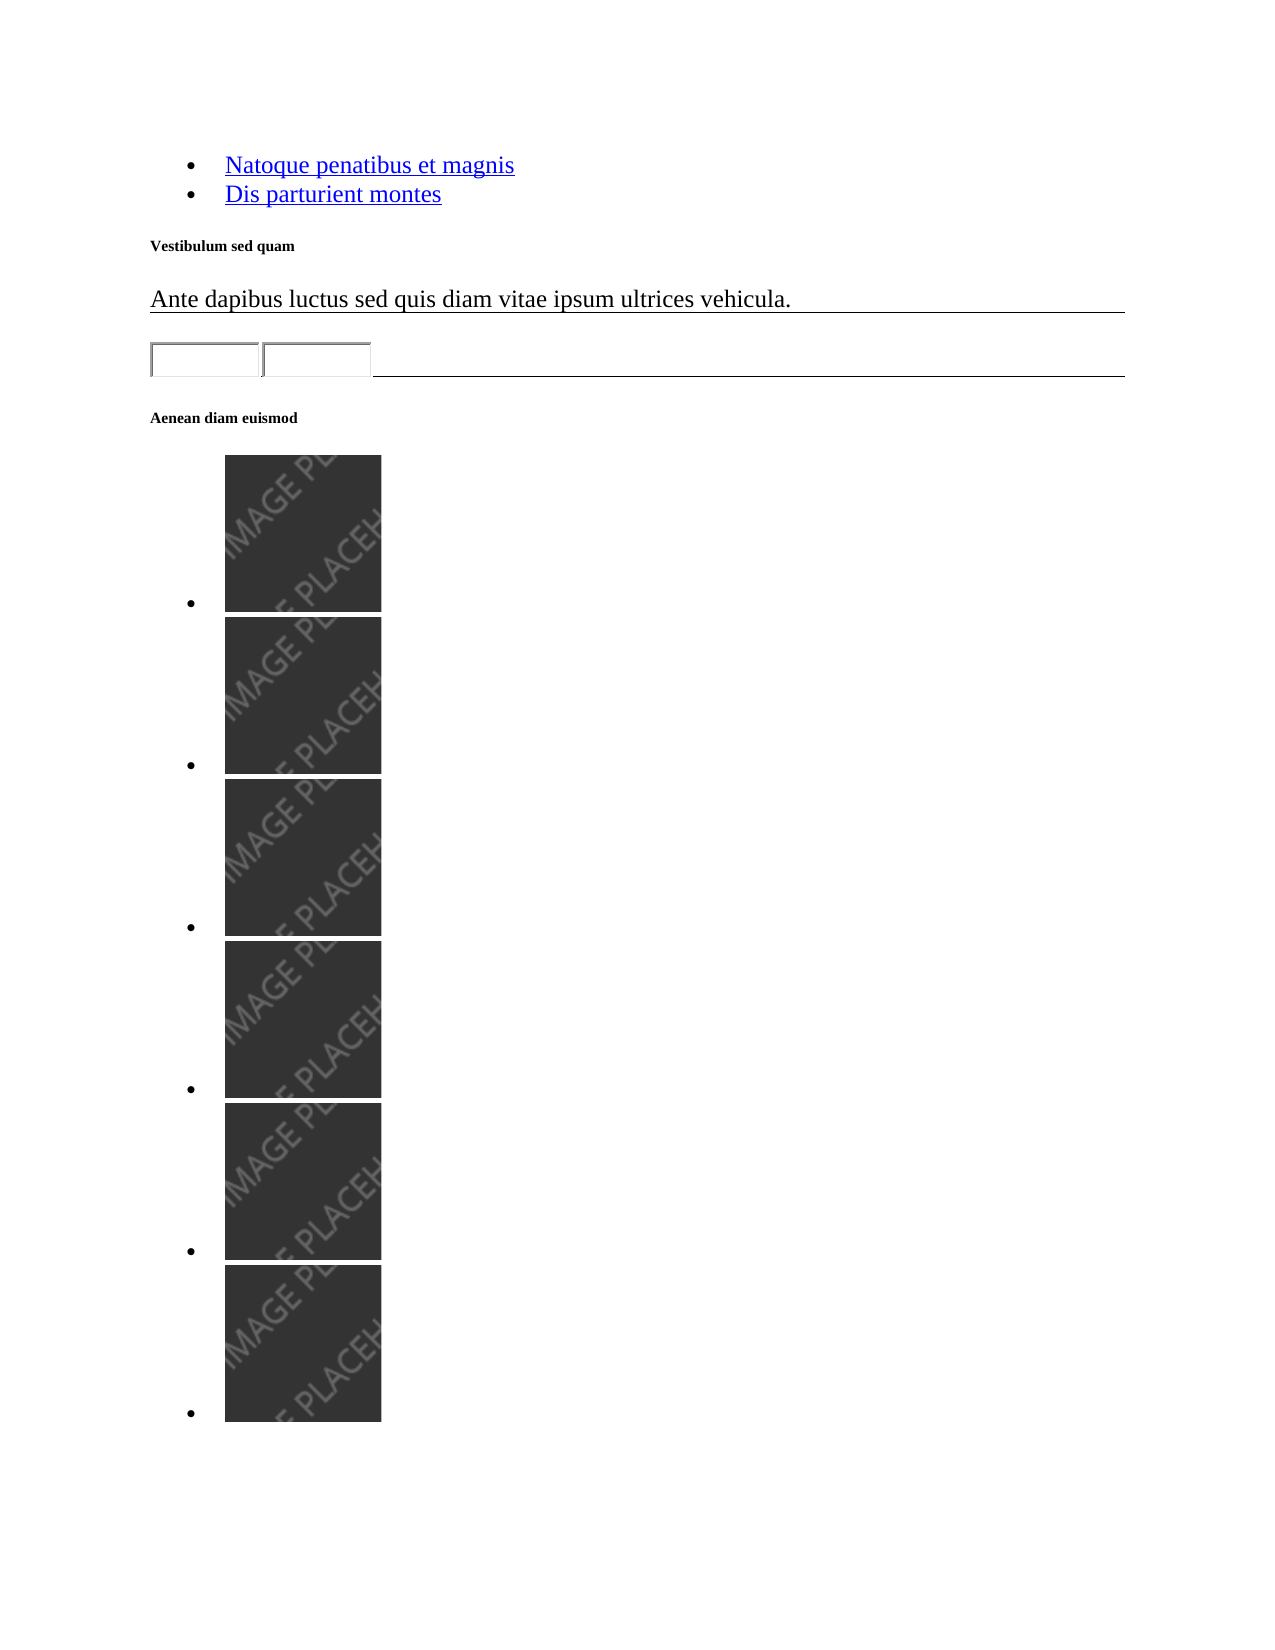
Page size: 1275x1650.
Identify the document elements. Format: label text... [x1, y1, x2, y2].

text Aenean diam euismod [150, 408, 1125, 426]
picture [225, 941, 382, 1098]
list Dis parturient montes [187, 179, 1125, 207]
picture [225, 617, 382, 774]
picture [225, 455, 382, 612]
picture [225, 779, 382, 936]
picture [225, 1265, 382, 1422]
text Ante dapibus luctus sed quis diam vitae ipsum ultrices vehicula. [150, 284, 1125, 312]
picture [225, 1103, 382, 1260]
text Vestibulum sed quam [150, 237, 1125, 254]
list Natoque penatibus et magnis [187, 150, 1125, 179]
